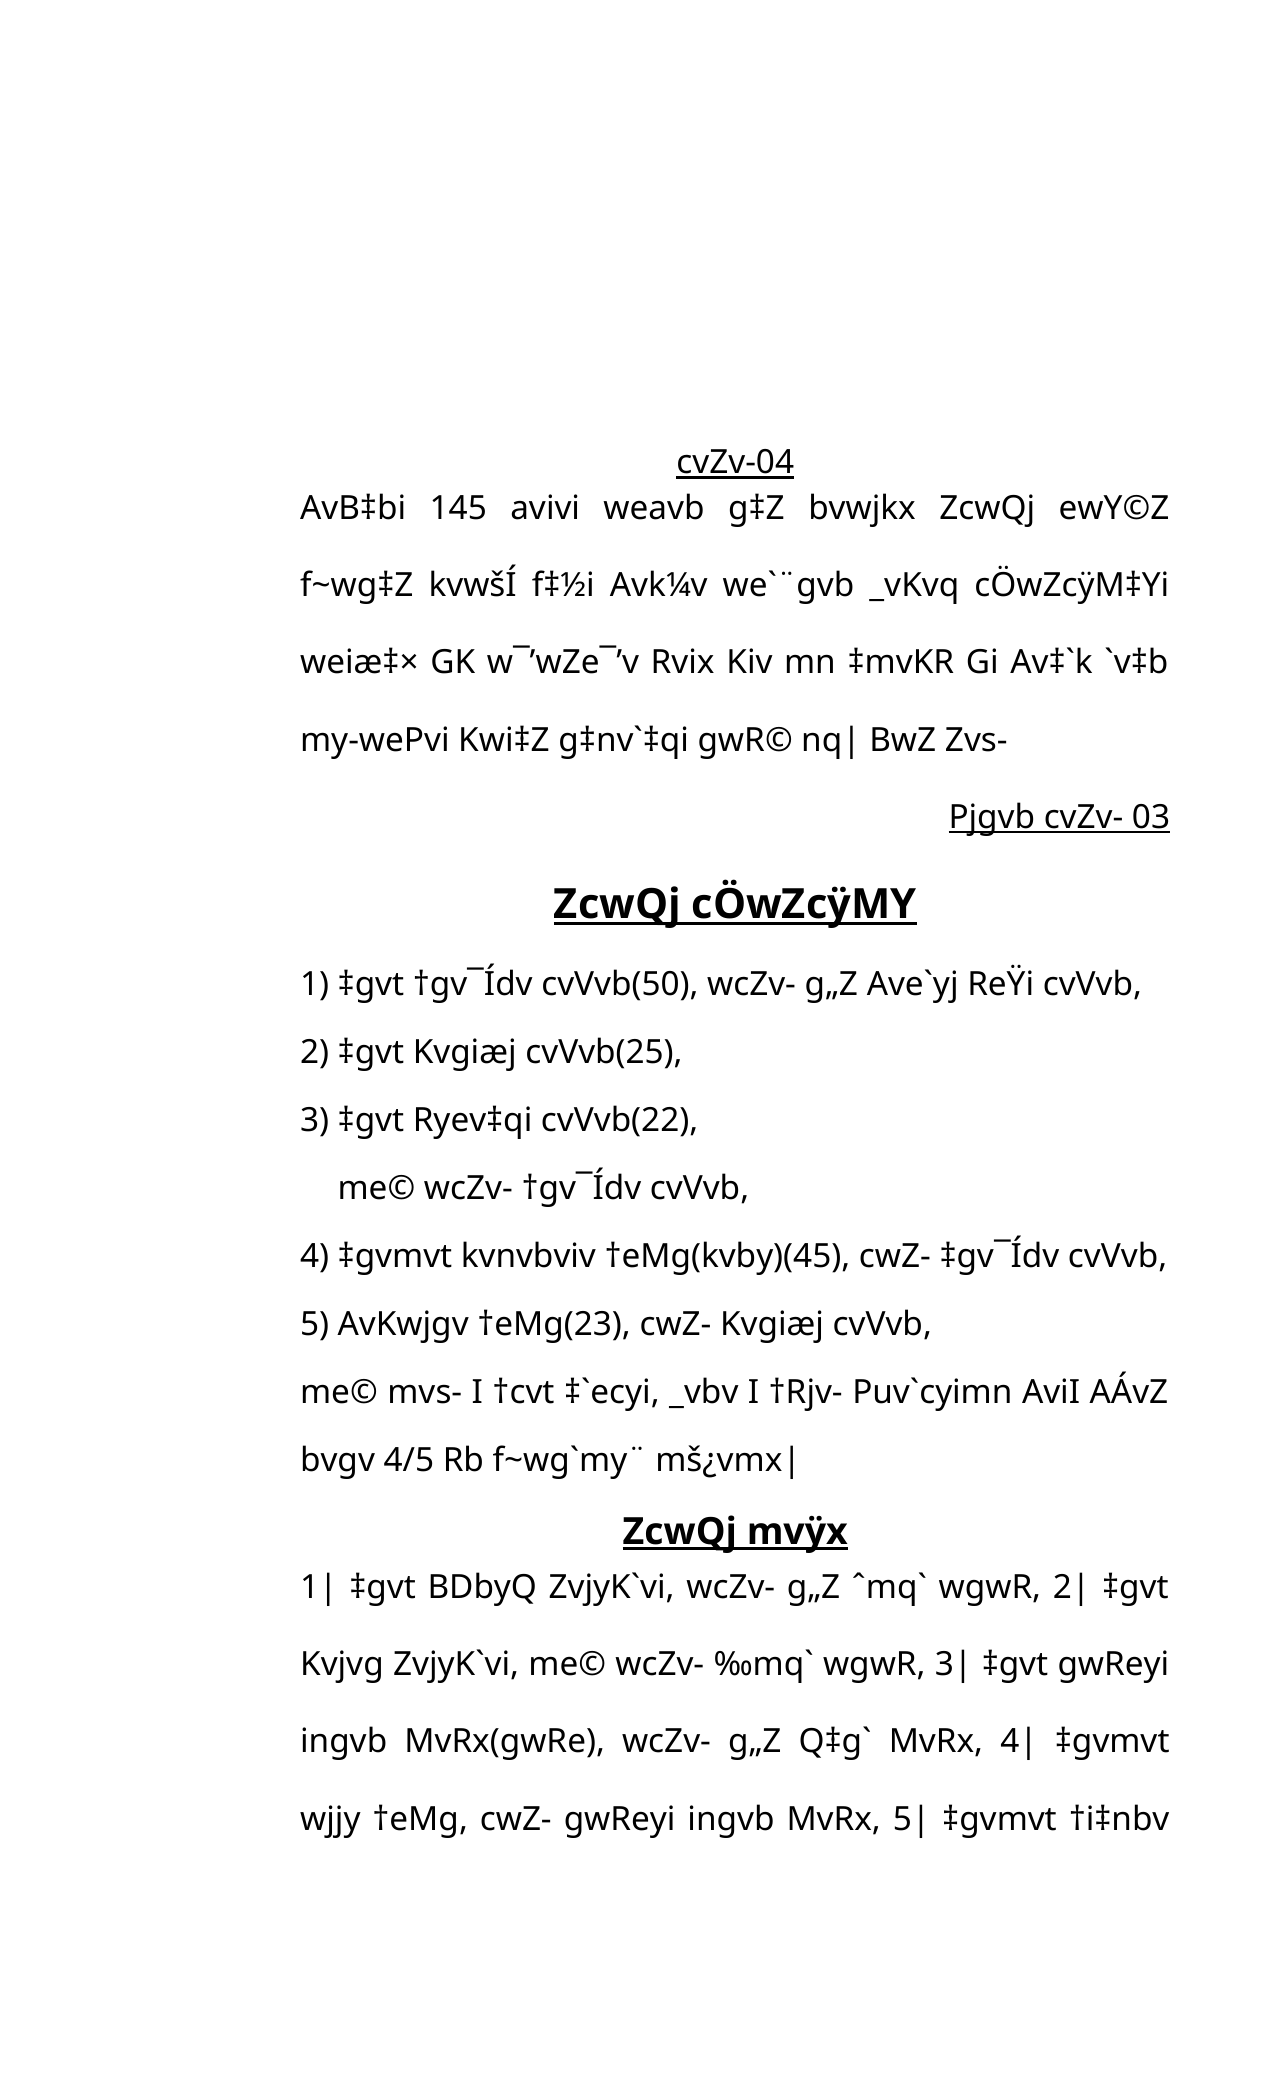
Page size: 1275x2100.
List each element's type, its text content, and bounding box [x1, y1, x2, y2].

list ‡gvmvt kvnvbviv †eMg(kvby)(45), cwZ- ‡gv¯Ídv cvVvb, [300, 1232, 1170, 1277]
list ‡gvt Ryev‡qi cvVvb(22), [300, 1096, 1170, 1141]
list AvKwjgv †eMg(23), cwZ- Kvgiæj cvVvb, [300, 1300, 1170, 1345]
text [300, 484, 1170, 761]
text ZcwQj mvÿx [300, 1504, 1170, 1555]
list ‡gvt Kvgiæj cvVvb(25), [300, 1027, 1170, 1073]
text me© mvs- I †cvt ‡`ecyi, _vbv I †Rjv- Puv`cyimn AviI AÁvZ bvgv 4/5 Rb f~wg`my¨ mš¿vmx| [300, 1368, 1170, 1482]
list ‡gvt †gv¯Ídv cvVvb(50), wcZv- g„Z Ave`yj ReŸi cvVvb, [300, 959, 1170, 1005]
list me© wcZv- †gv¯Ídv cvVvb, [337, 1164, 1170, 1209]
text ZcwQj cÖwZcÿMY [300, 874, 1170, 931]
text Pjgvb cvZv- 03 [300, 792, 1170, 838]
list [300, 1563, 1170, 1840]
